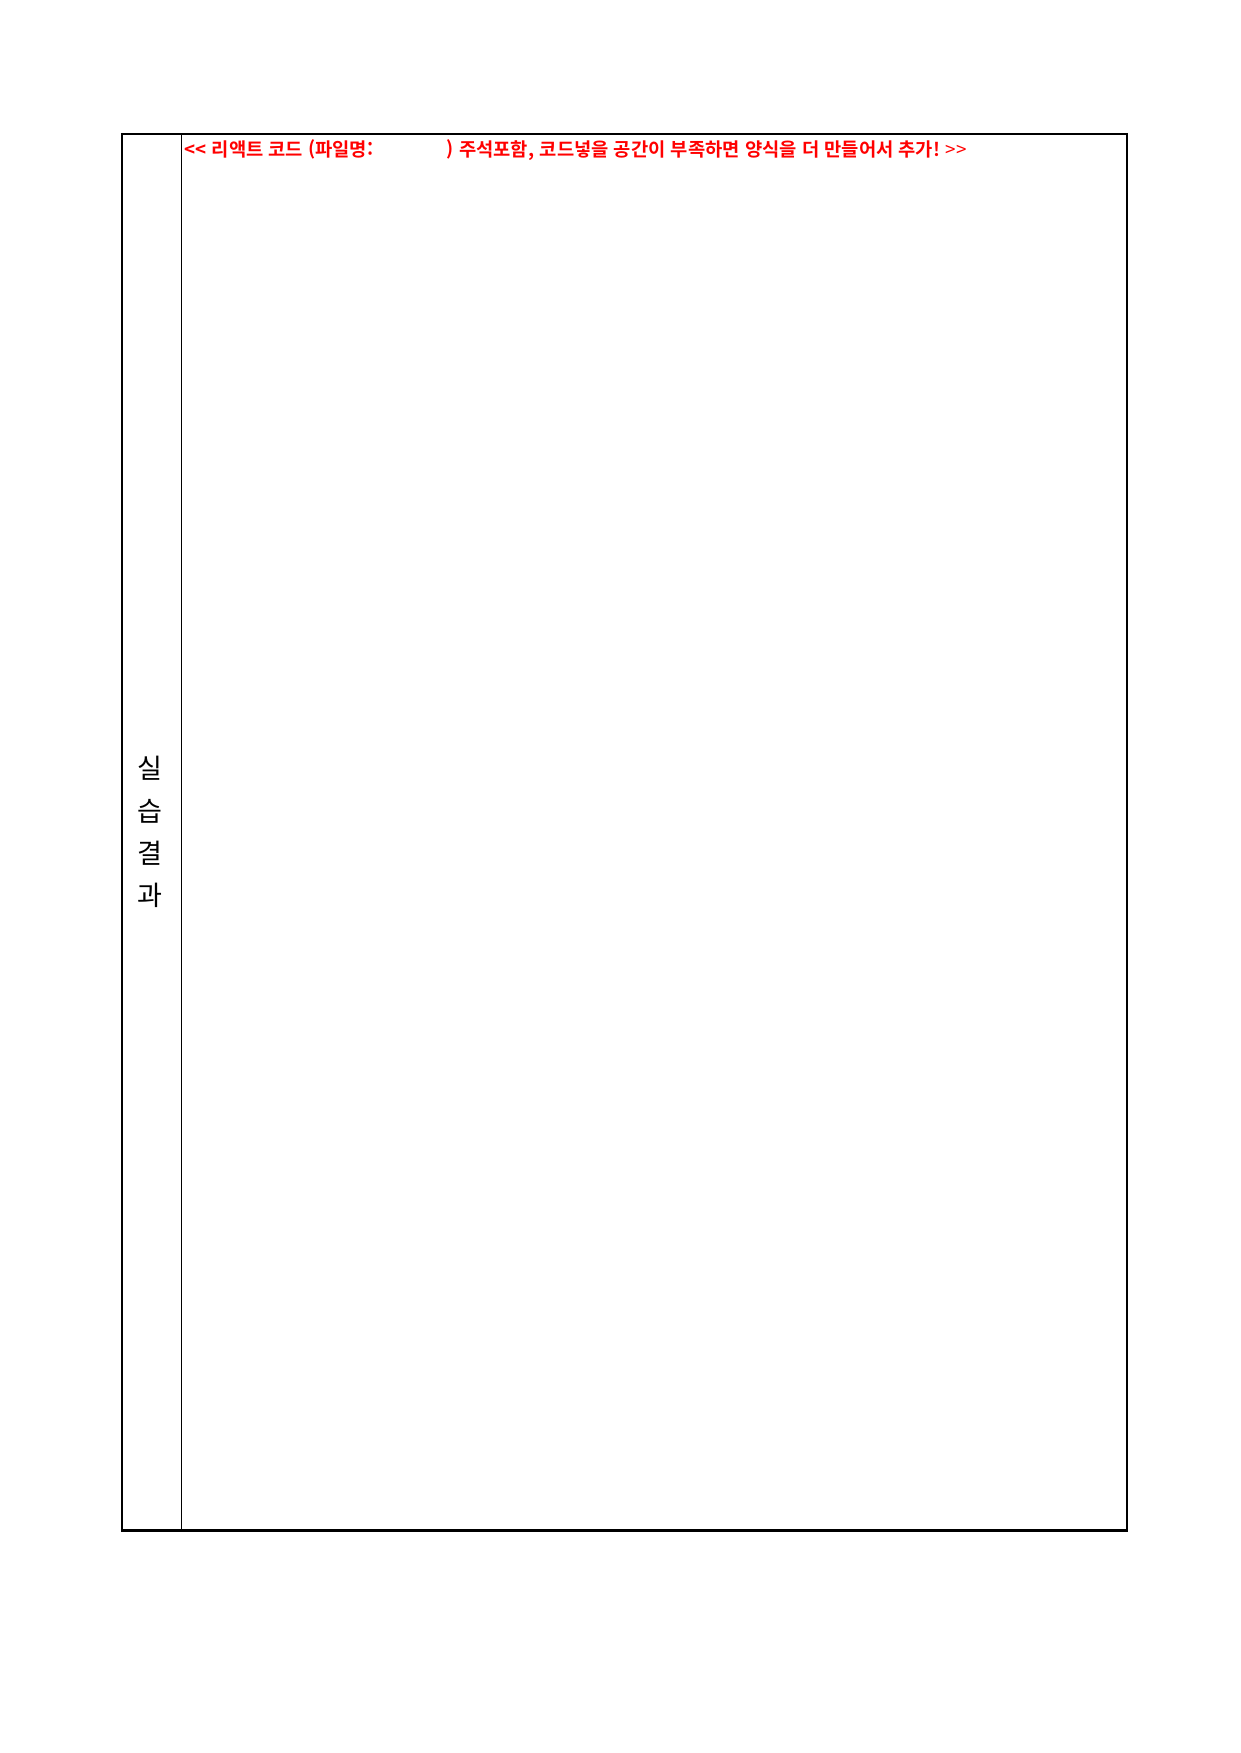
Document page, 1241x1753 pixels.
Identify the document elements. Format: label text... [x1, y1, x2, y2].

table_header 실 습 결 과 [123, 135, 181, 1529]
table_header << 리액트 코드 (파일명: ) 주석포함, 코드넣을 공간이 부족하면 양식을 더 만들어서 추가! >> [182, 135, 1126, 1529]
